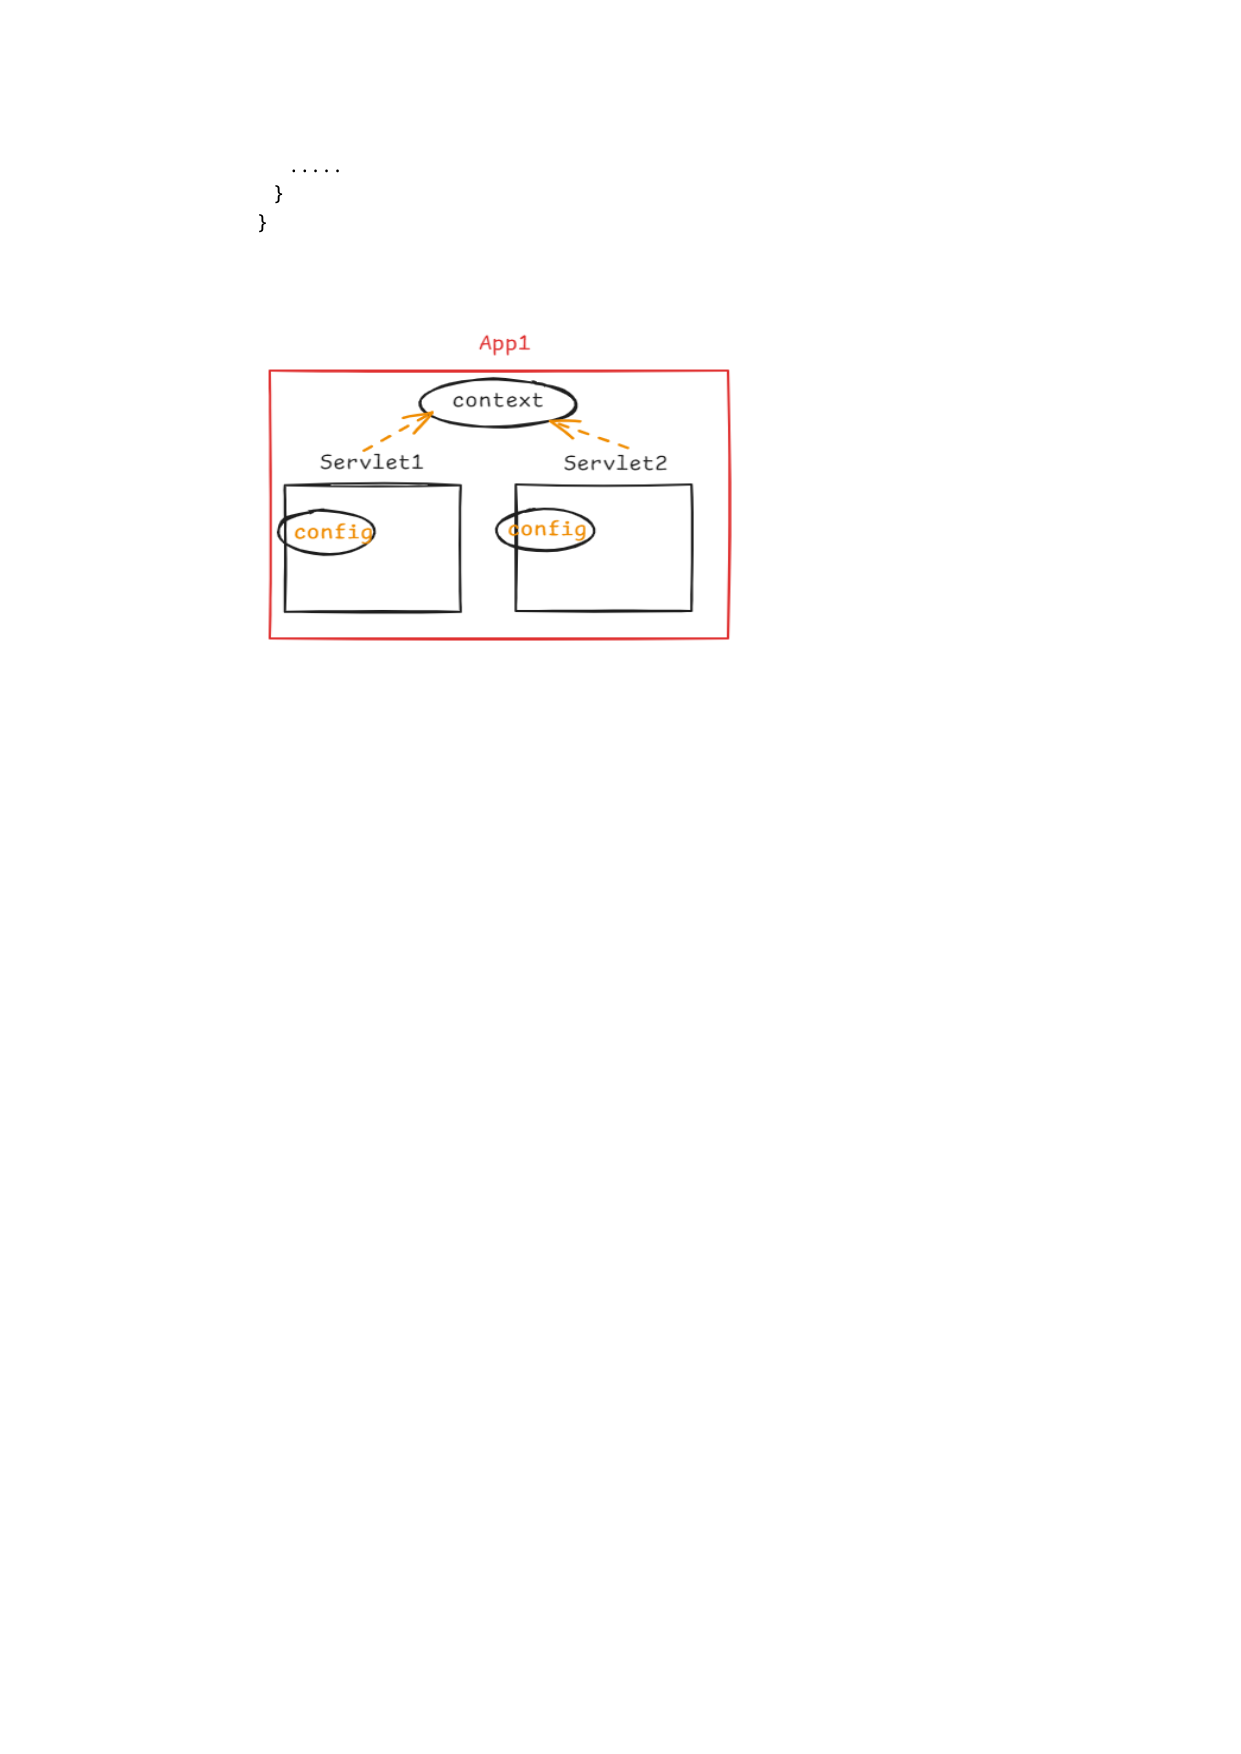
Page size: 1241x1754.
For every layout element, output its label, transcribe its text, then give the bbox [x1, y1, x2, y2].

list } [258, 178, 1090, 207]
picture [258, 320, 740, 649]
list } [258, 207, 1090, 235]
list . . . . . [258, 150, 1090, 178]
